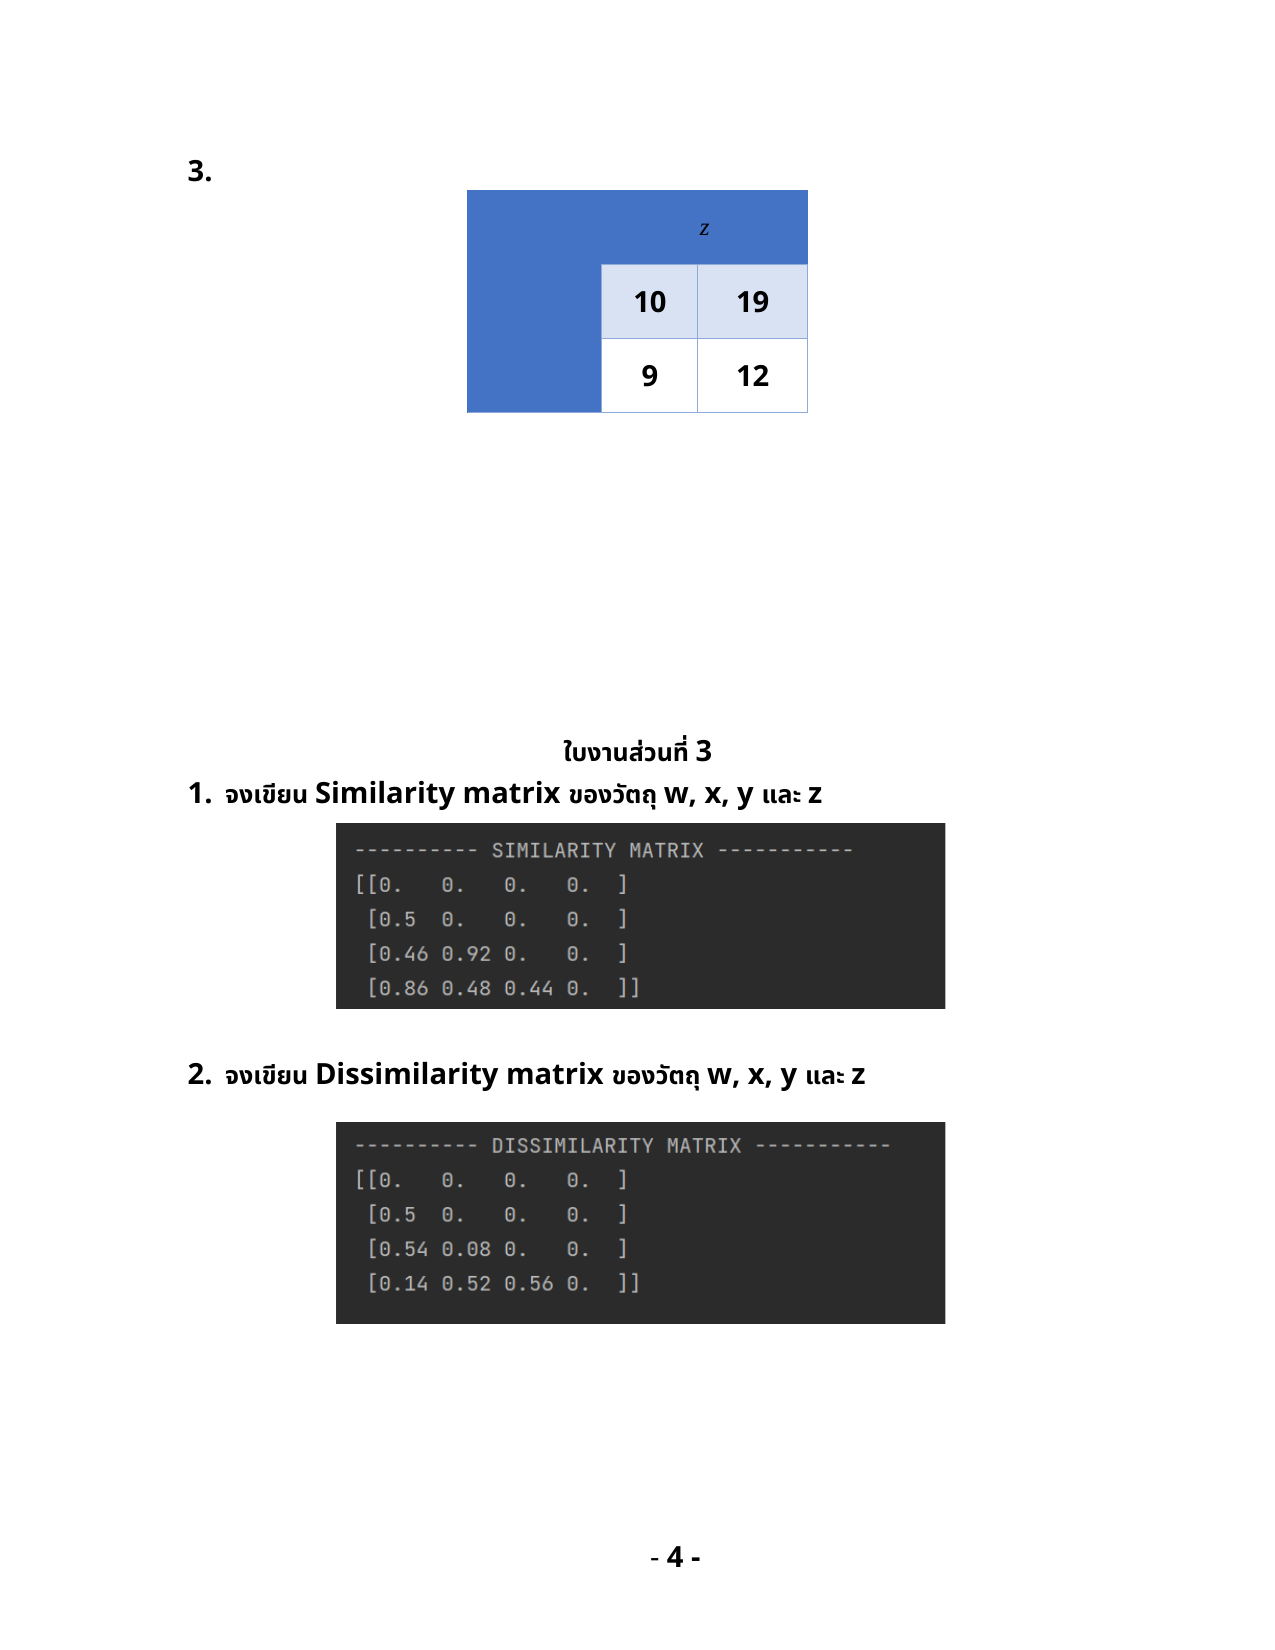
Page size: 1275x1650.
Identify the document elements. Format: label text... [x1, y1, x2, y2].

text ใบงานส่วนที่ 3 [150, 730, 1125, 773]
table_cell 12 [698, 339, 807, 412]
list จงเขียน Similarity matrix ของวัตถุ w, x, y และ z [187, 773, 1125, 815]
list จงเขียน Dissimilarity matrix ของวัตถุ w, x, y และ z [187, 1053, 1125, 1096]
picture [336, 1122, 946, 1324]
table_header [468, 191, 601, 412]
picture [336, 823, 946, 1009]
table_cell 10 [602, 265, 697, 338]
table_header [602, 191, 807, 264]
table_cell 9 [602, 339, 697, 412]
table_cell 19 [698, 265, 807, 338]
